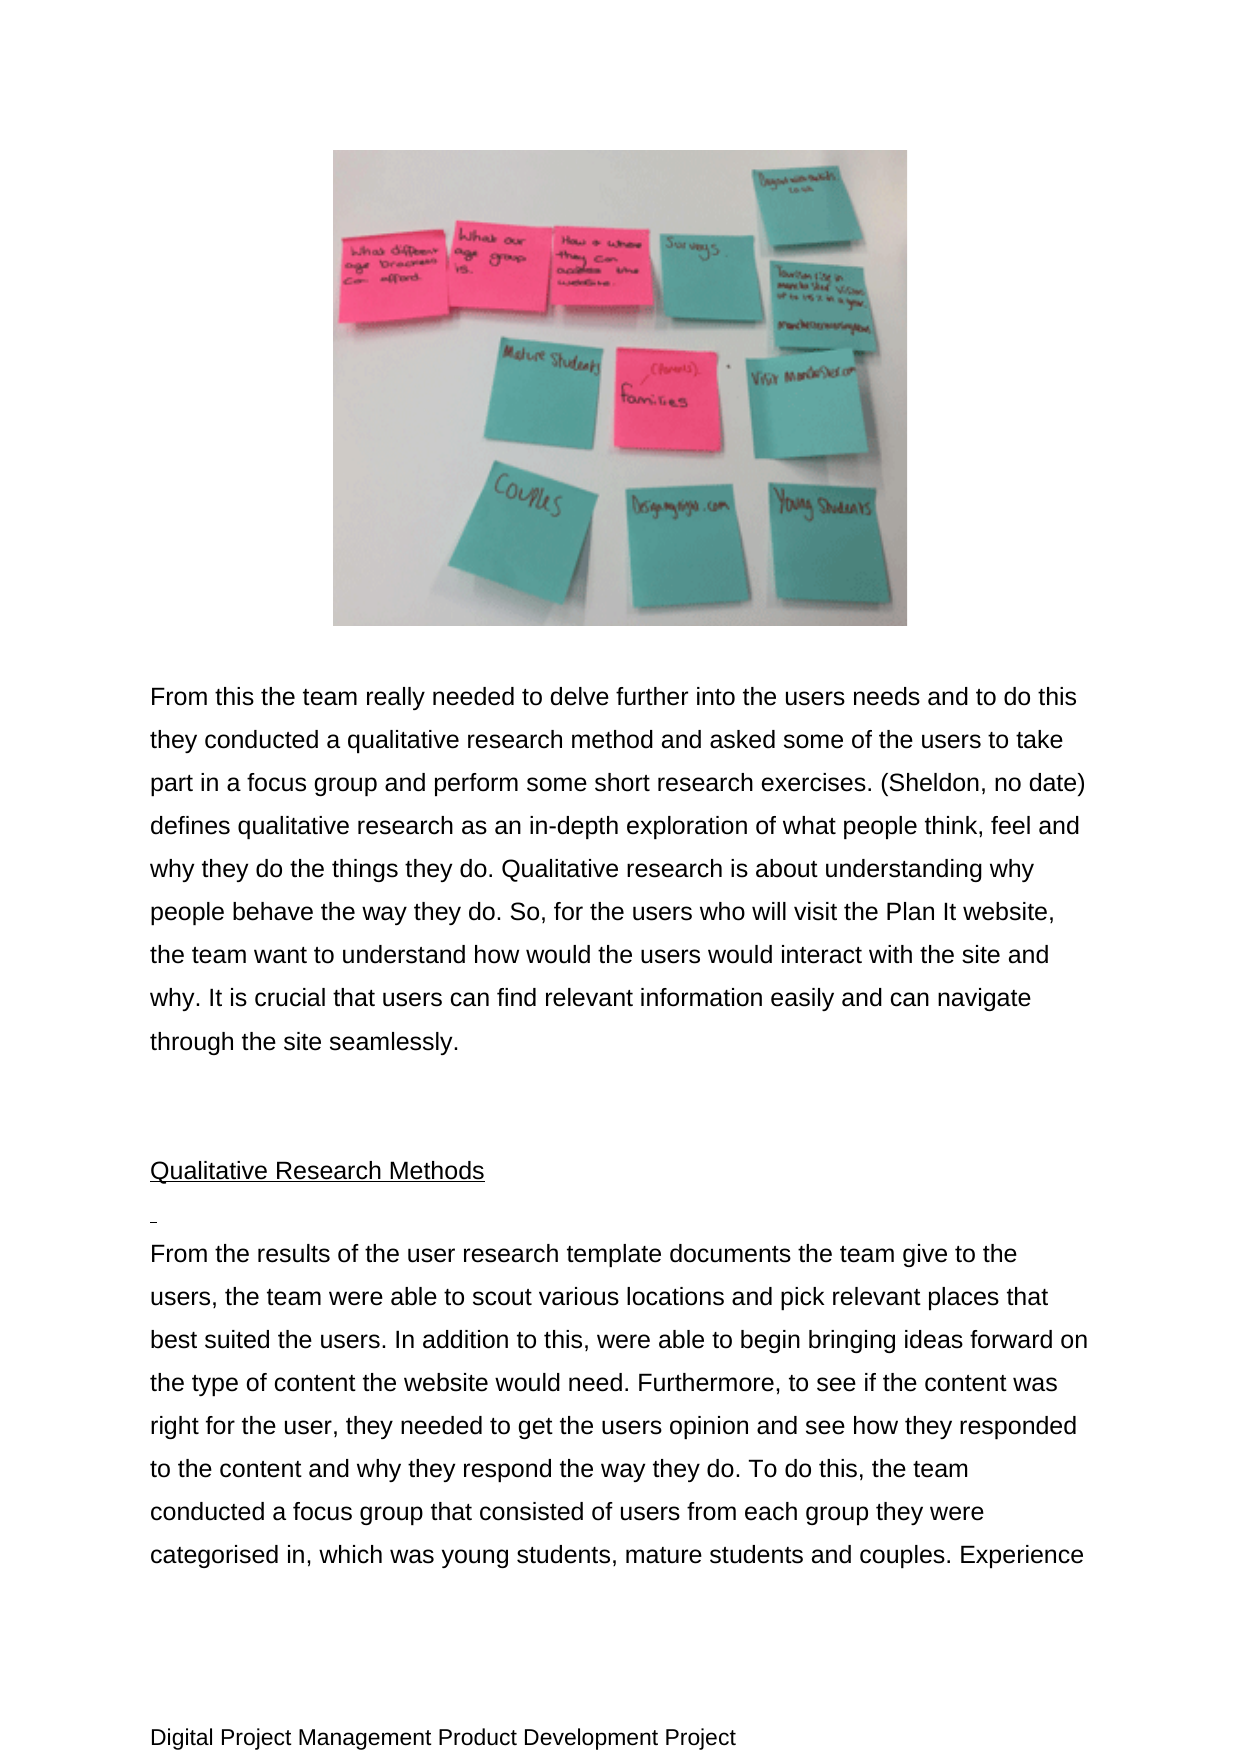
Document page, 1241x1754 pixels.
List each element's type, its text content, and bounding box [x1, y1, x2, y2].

picture [333, 150, 908, 626]
text Qualitative Research Methods [150, 1156, 1090, 1185]
text From this the team really needed to delve further into the users needs and to do this they conducted a qualitative research method and asked some of the users to take part in a focus group and perform some short research exercises. (Sheldon, no date) defines qualitative research as an in-depth exploration of what people think, feel and why they do the things they do. Qualitative research is about understanding why people behave the way they do. So, for the users who will visit the Plan It website, the team want to understand how would the users would interact with the site and why. It is crucial that users can find relevant information easily and can navigate through the site seamlessly. [150, 682, 1090, 1055]
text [150, 1238, 1090, 1569]
